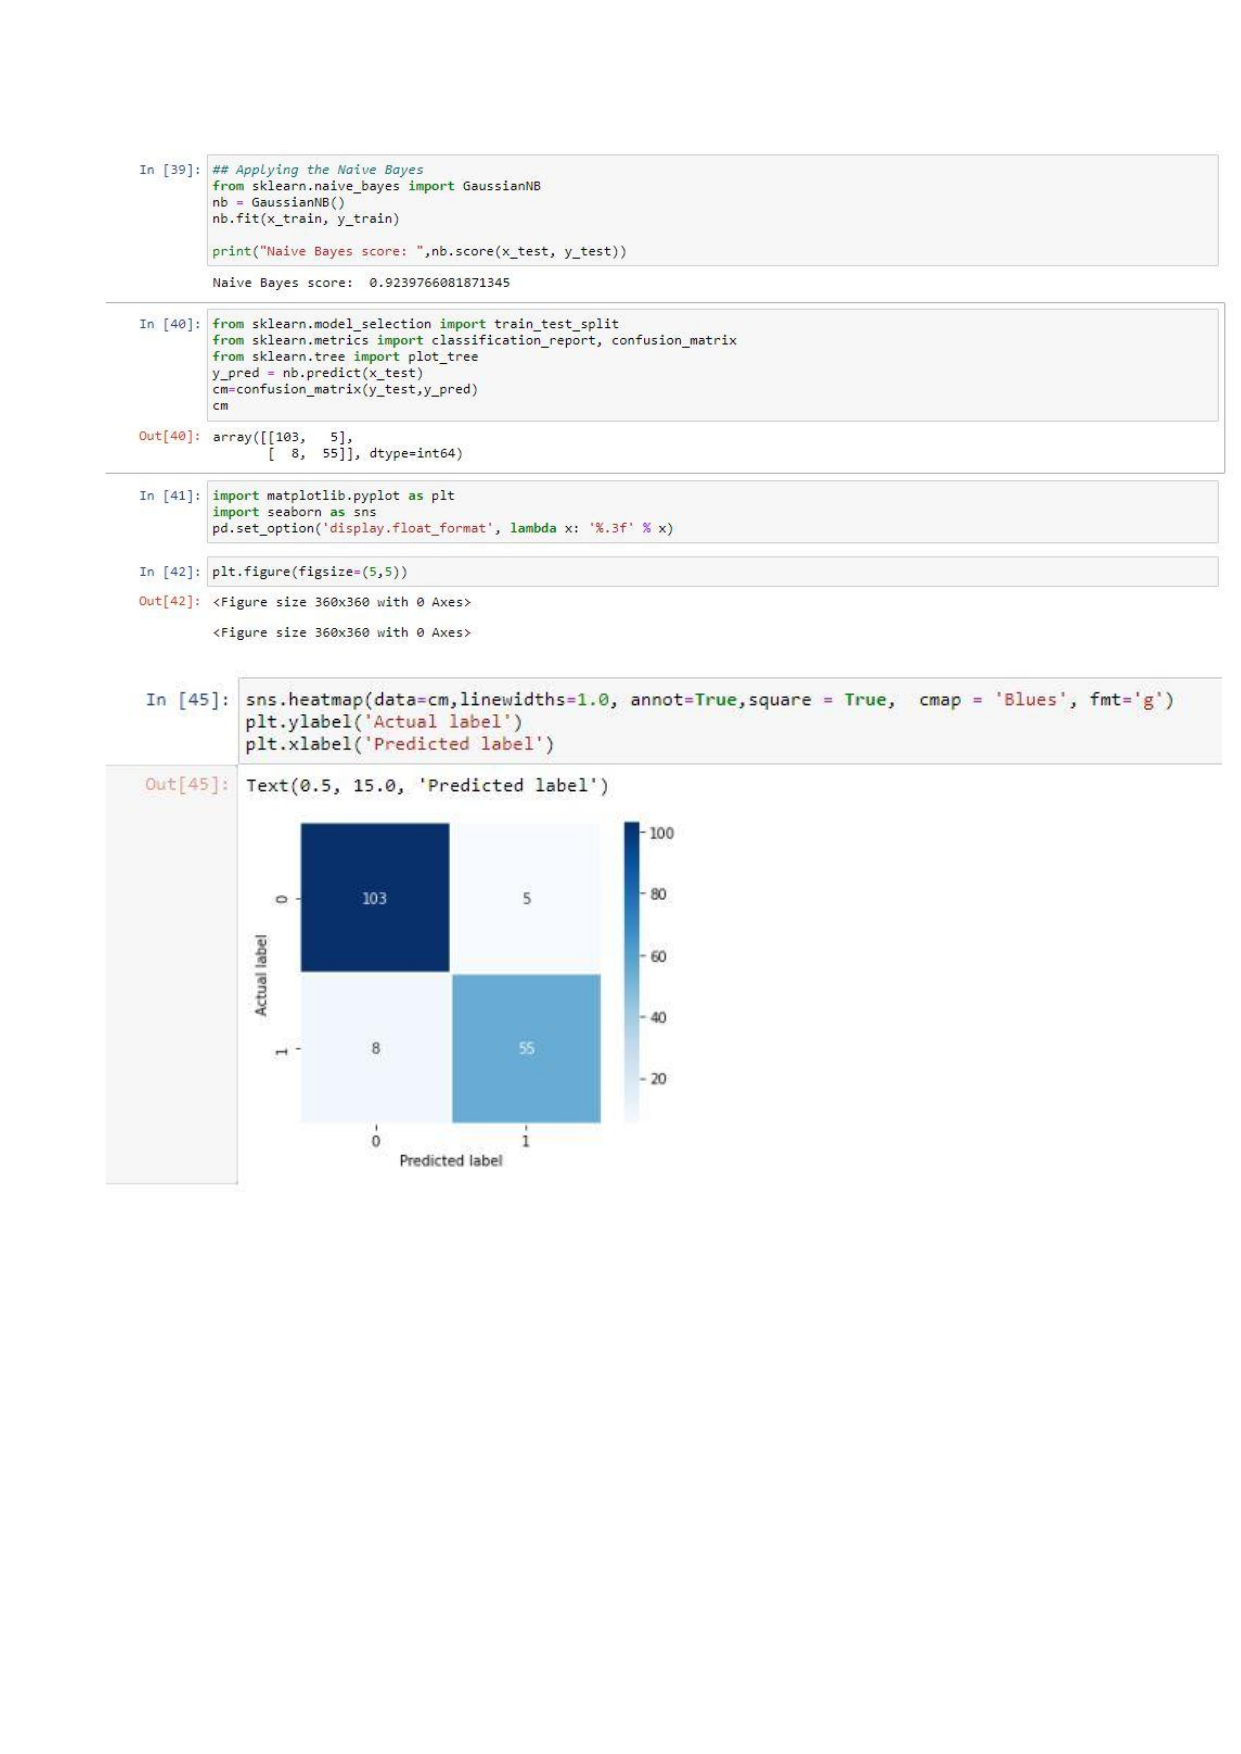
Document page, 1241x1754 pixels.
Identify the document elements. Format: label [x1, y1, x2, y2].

picture [105, 150, 1233, 652]
picture [105, 670, 1223, 1201]
